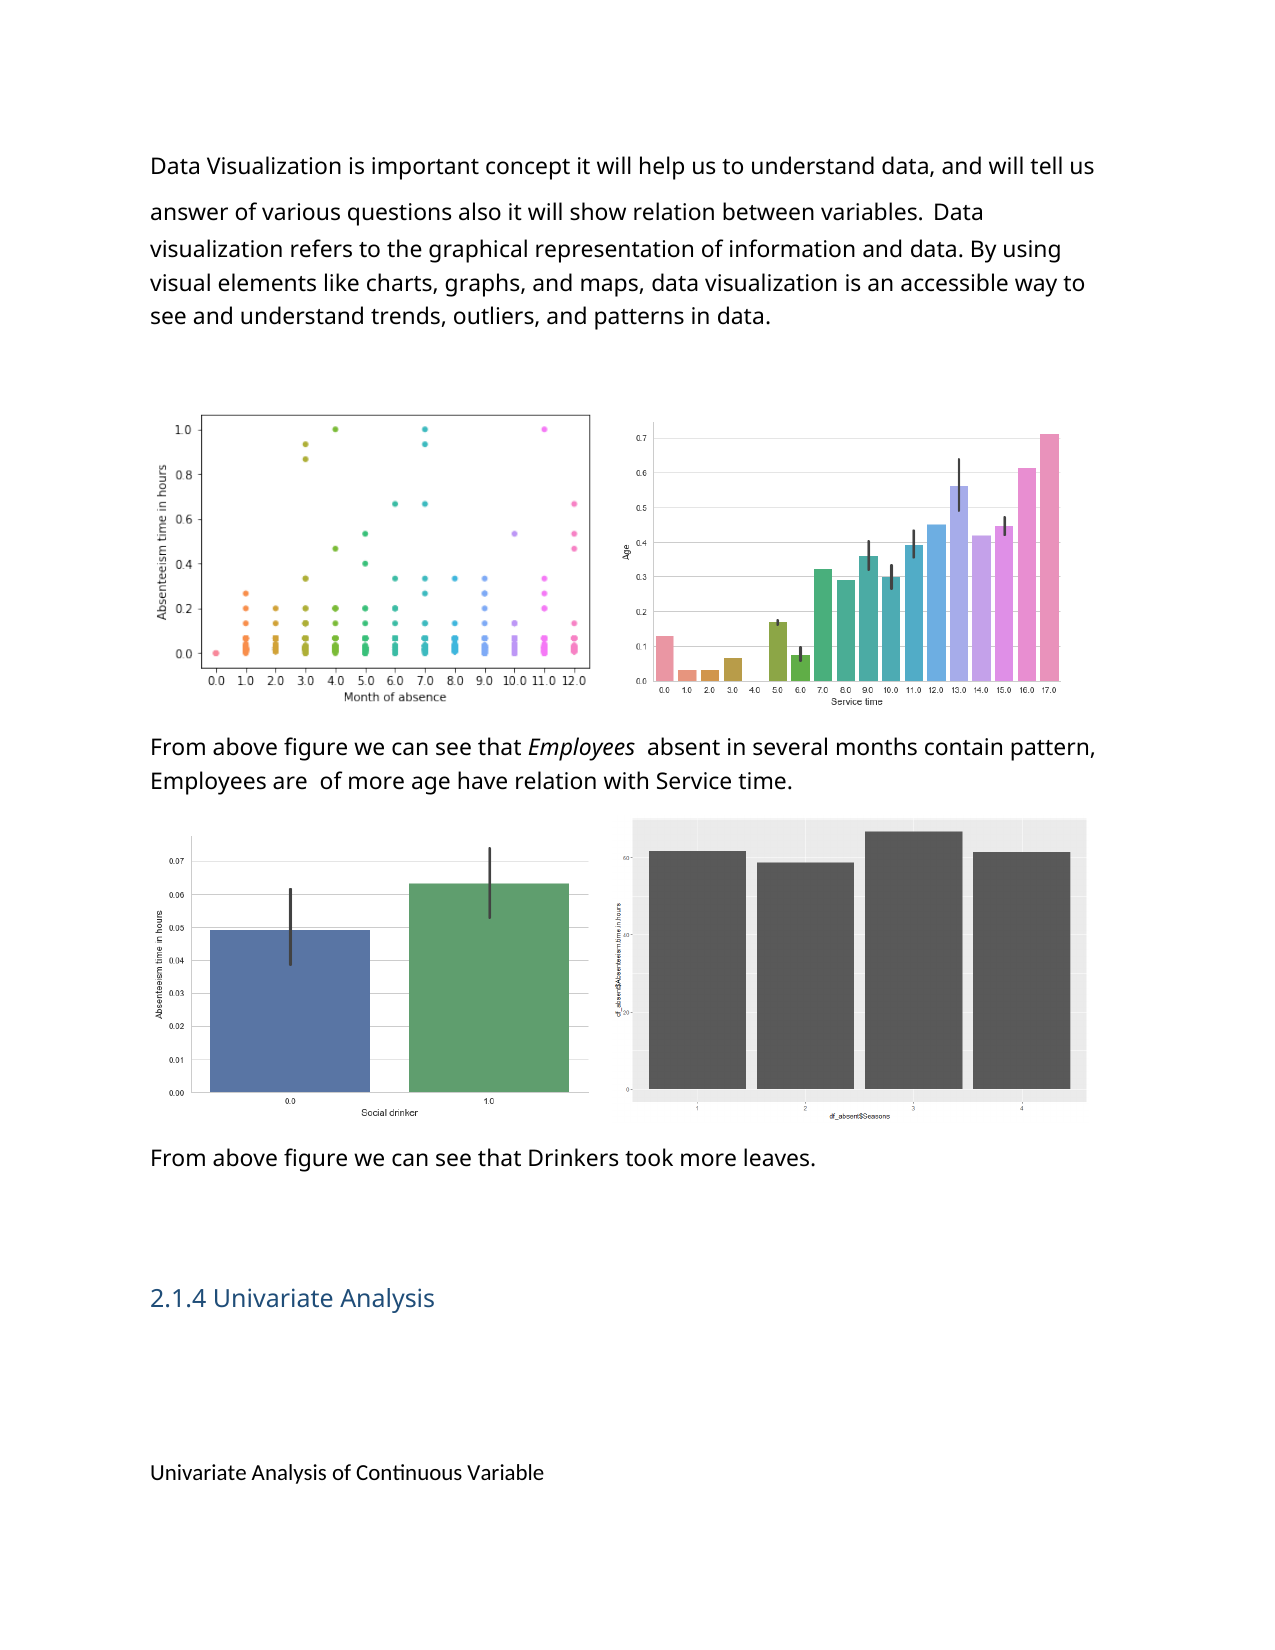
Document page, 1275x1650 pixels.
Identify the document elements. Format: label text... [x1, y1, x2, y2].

picture [611, 815, 1090, 1123]
text From above figure we can see that Drinkers took more leaves. [150, 1142, 1125, 1173]
picture [617, 416, 1066, 712]
subtitle 2.1.4 Univariate Analysis [150, 1281, 1125, 1315]
picture [150, 830, 594, 1123]
text From above figure we can see that Employees absent in several months contain pattern, Employees are of more age have relation with Service time. [150, 731, 1125, 796]
text Data Visualization is important concept it will help us to understand data, and will tell us answer of various questions also it will show relation between variables. Data visualization refers to the graphical representation of information and data. By using visual elements like charts, graphs, and maps, data visualization is an accessible way to see and understand trends, outliers, and patterns in data. [150, 150, 1125, 331]
text Univariate Analysis of Continuous Variable [150, 1458, 1125, 1486]
picture [150, 404, 600, 712]
